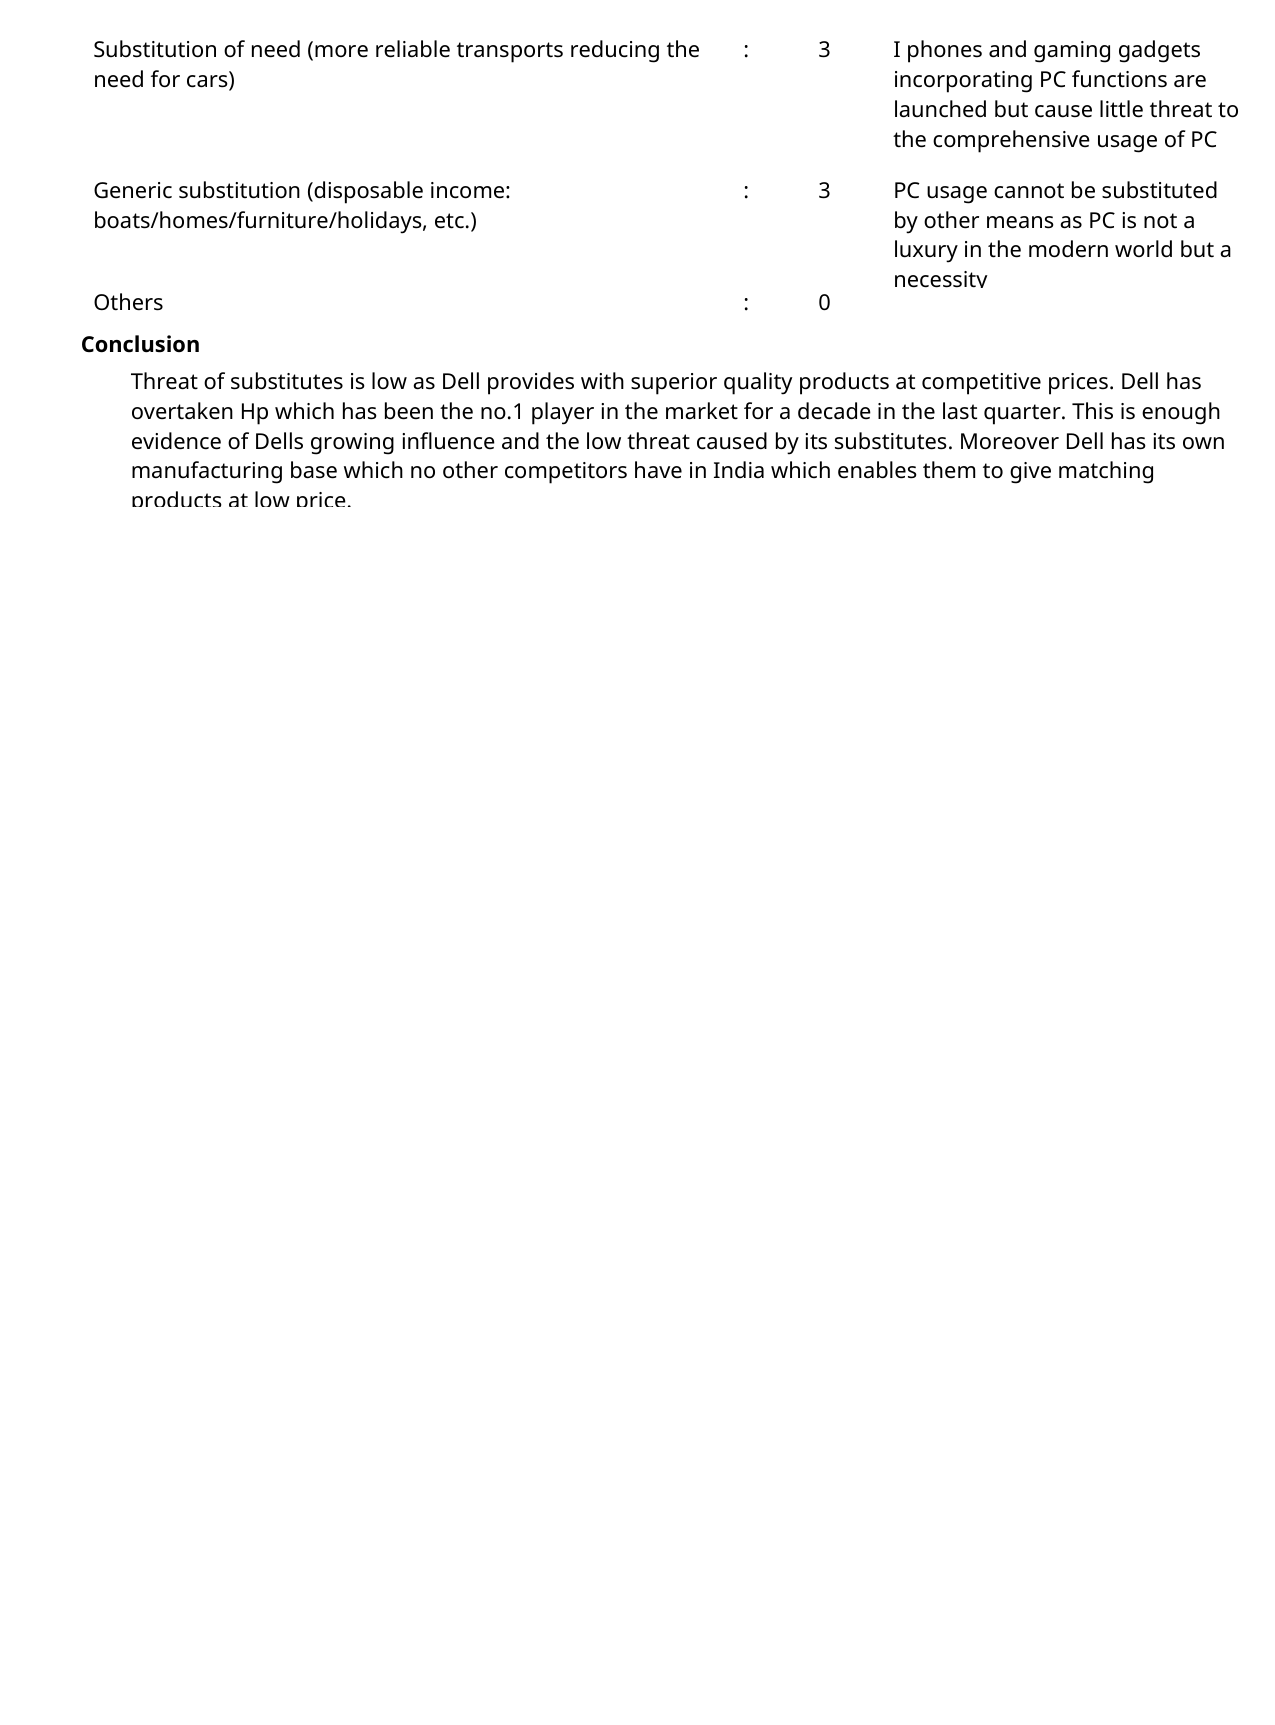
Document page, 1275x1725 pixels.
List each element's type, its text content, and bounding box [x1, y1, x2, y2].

text 3 [781, 34, 868, 63]
text 3 [781, 175, 868, 203]
text 0 [781, 287, 868, 316]
text Substitution of need (more reliable transports reducing the need for cars) [93, 34, 706, 94]
text PC usage cannot be substituted by other means as PC is not a luxury in the modern world but a necessity [893, 175, 1247, 287]
text Others [93, 287, 668, 316]
text I phones and gaming gadgets incorporating PC functions are launched but cause little threat to the comprehensive usage of PC [893, 34, 1247, 153]
text Conclusion [81, 328, 281, 357]
text Threat of substitutes is low as Dell provides with superior quality products at competitive prices. Dell has overtaken Hp which has been the no.1 player in the market for a decade in the last quarter. This is enough evidence of Dells growing influence and the low threat caused by its substitutes. Moreover Dell has its own manufacturing base which no other competitors have in India which enables them to give matching products at low price. [131, 366, 1245, 507]
text Generic substitution (disposable income: boats/homes/furniture/holidays, etc.) [93, 175, 706, 234]
